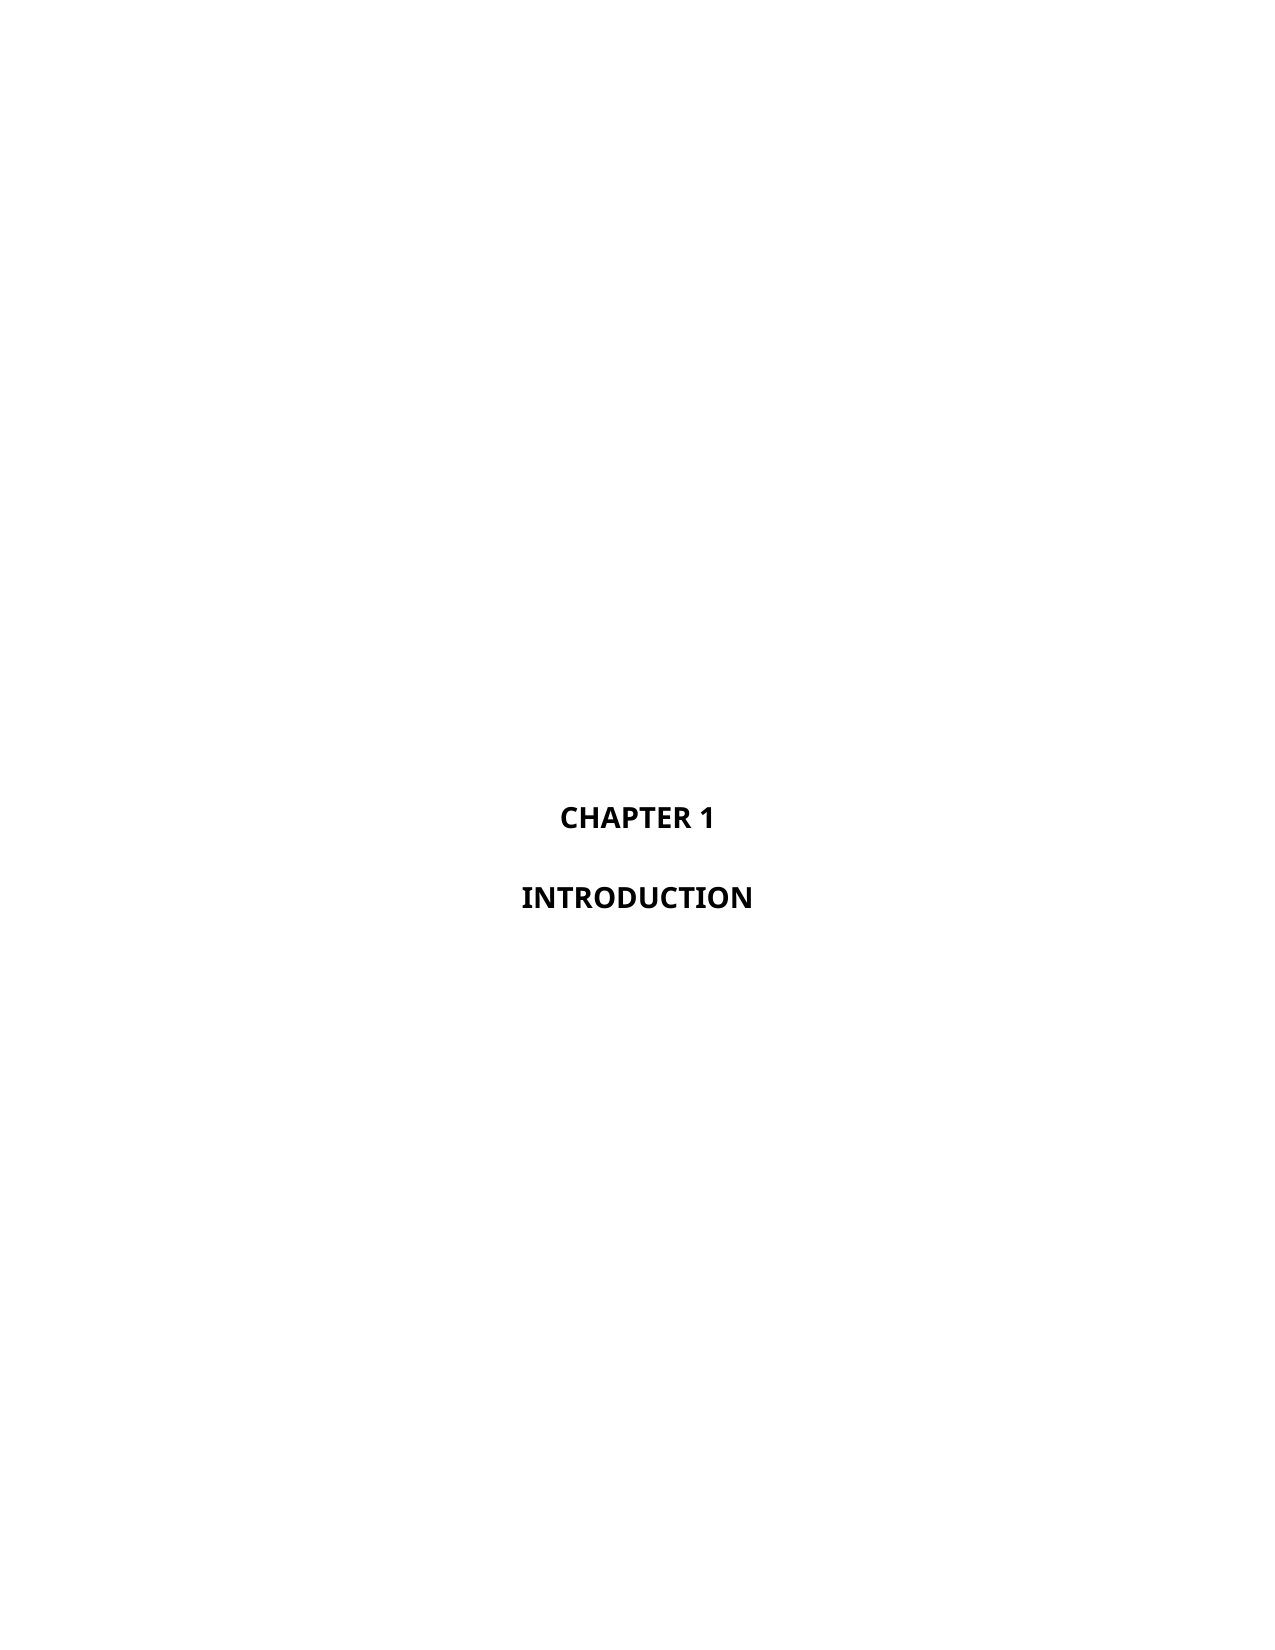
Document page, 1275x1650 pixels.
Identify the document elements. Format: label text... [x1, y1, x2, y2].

text INTRODUCTION [150, 877, 1125, 917]
text CHAPTER 1 [150, 797, 1125, 837]
